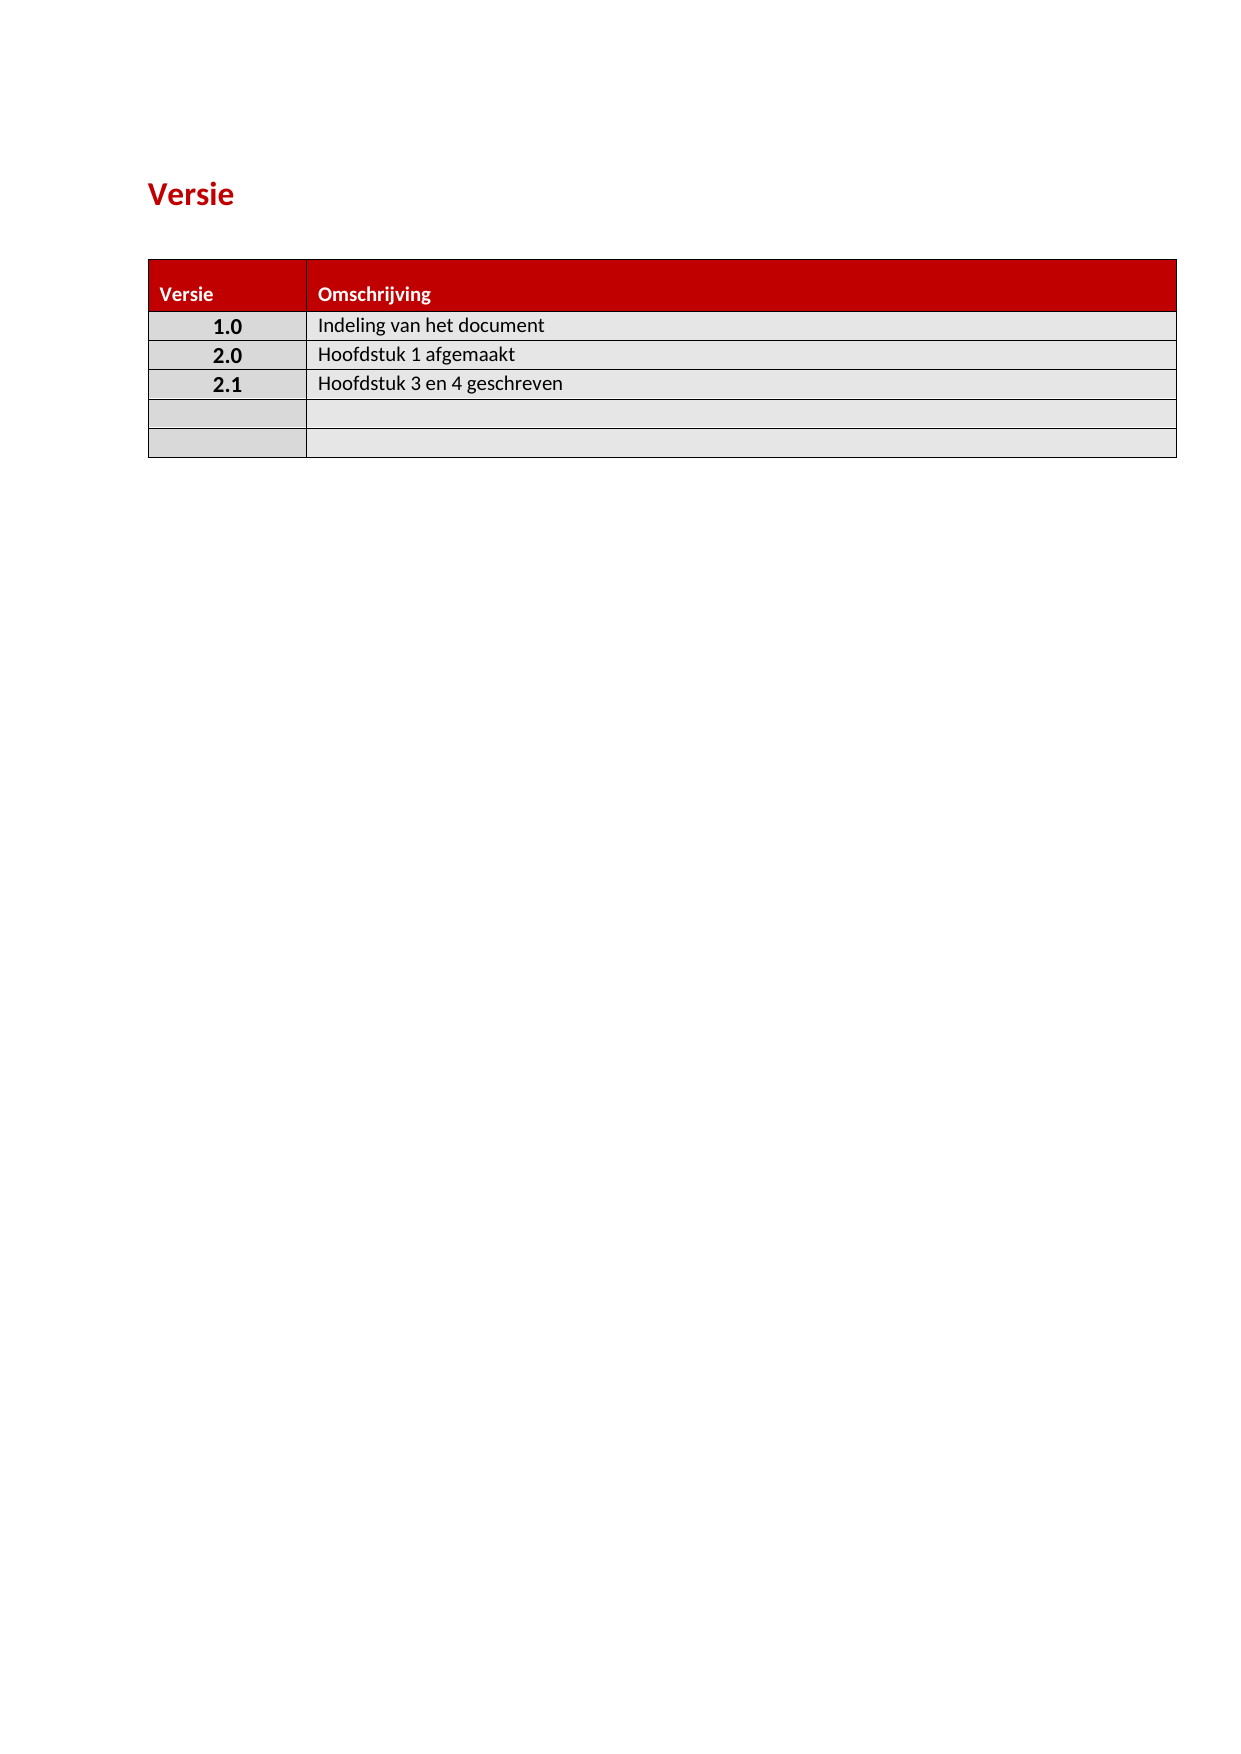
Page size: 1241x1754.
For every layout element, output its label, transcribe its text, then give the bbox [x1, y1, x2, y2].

table_cell [149, 429, 306, 457]
table_cell 1.0 [149, 312, 306, 340]
table_header Versie [149, 260, 306, 311]
table_cell Hoofdstuk 1 afgemaakt [307, 341, 1176, 369]
subtitle Versie [148, 173, 1093, 213]
table_cell [307, 400, 1176, 427]
table_cell [307, 429, 1176, 457]
table_cell Indeling van het document [307, 312, 1176, 340]
table_cell 2.0 [149, 341, 306, 369]
table_cell 2.1 [149, 370, 306, 398]
table_cell [149, 400, 306, 427]
table_header Omschrijving [307, 260, 1176, 311]
table_cell Hoofdstuk 3 en 4 geschreven [307, 370, 1176, 398]
